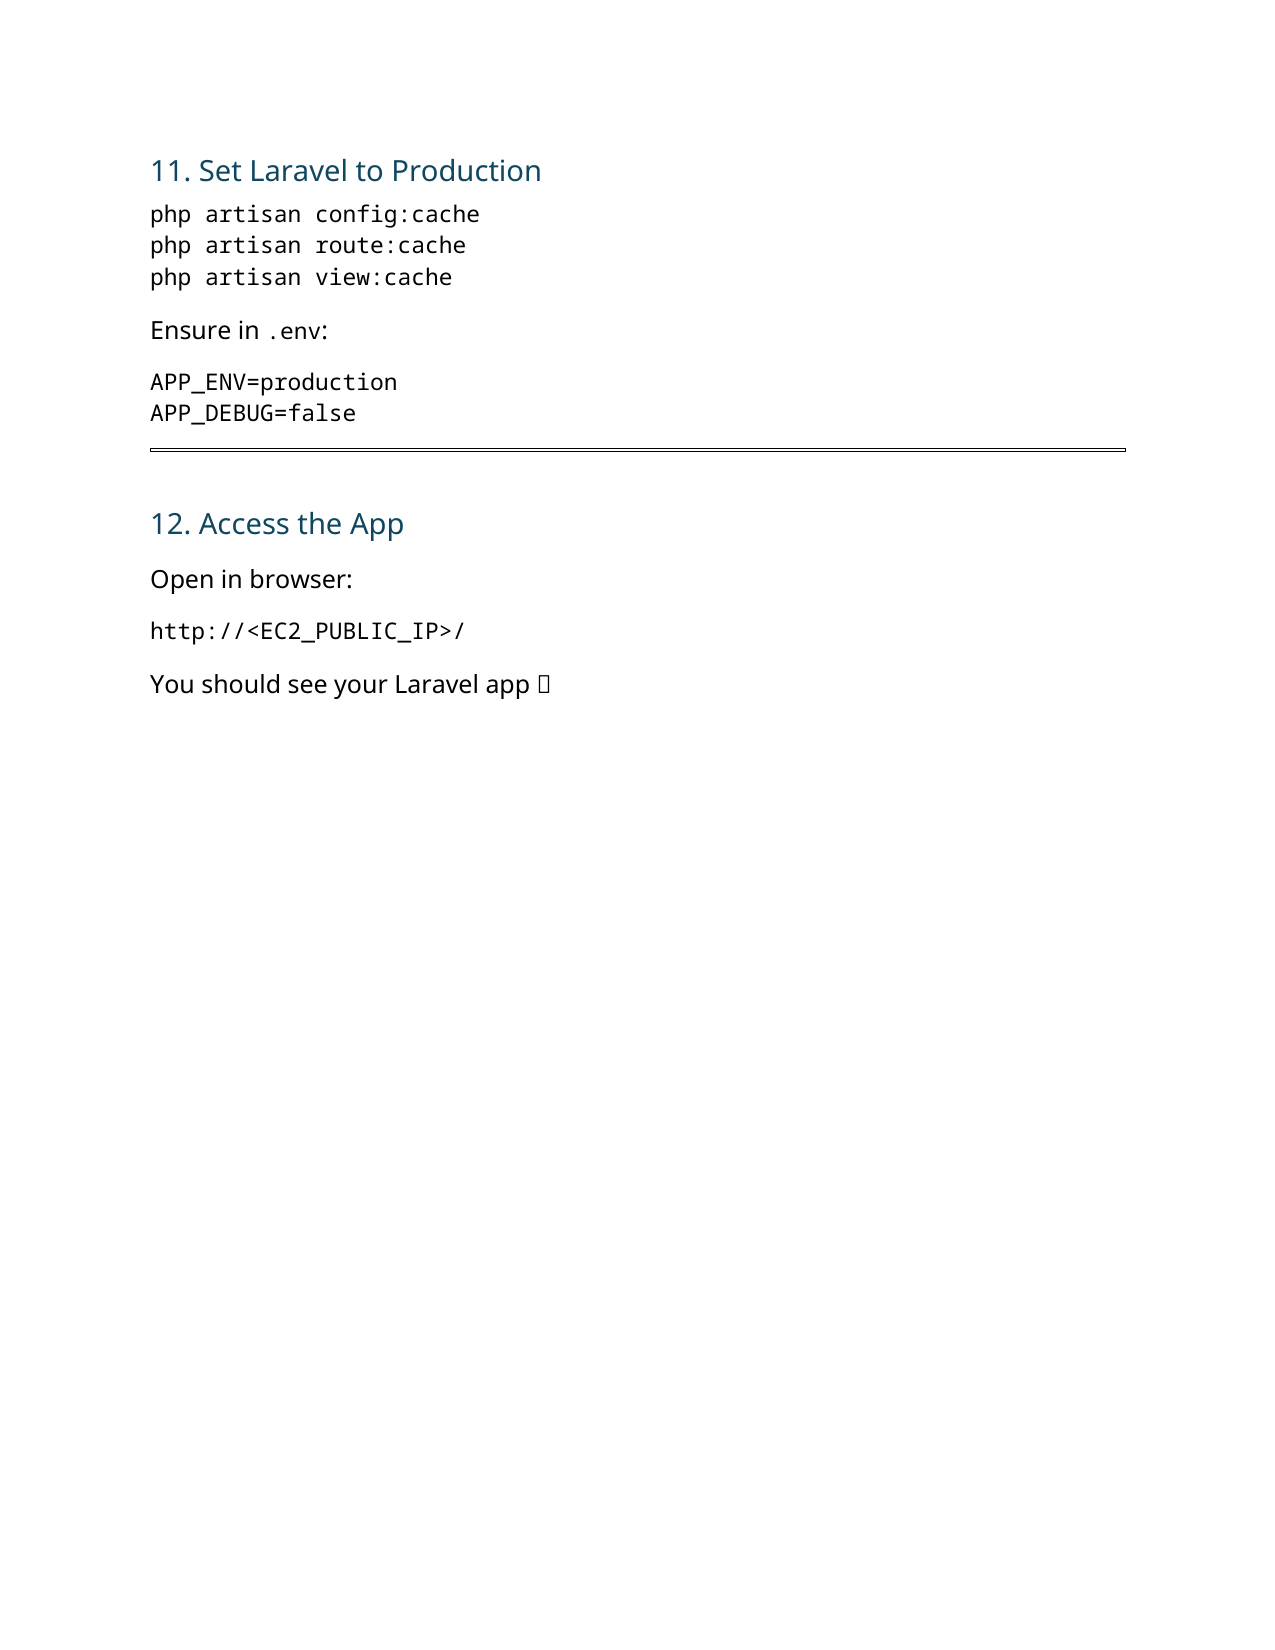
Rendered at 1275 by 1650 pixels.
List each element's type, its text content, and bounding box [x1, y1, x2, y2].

text Ensure in .env: [150, 313, 1125, 347]
text http://<EC2_PUBLIC_IP>/ [150, 615, 1125, 646]
text You should see your Laravel app 🎉 [150, 667, 1125, 701]
text Open in browser: [150, 562, 1125, 596]
subtitle 12. Access the App [150, 504, 1125, 543]
text php artisan config:cache php artisan route:cache php artisan view:cache [150, 198, 1125, 292]
subtitle 11. Set Laravel to Production [150, 150, 1125, 190]
text APP_ENV=production APP_DEBUG=false [150, 365, 1125, 428]
